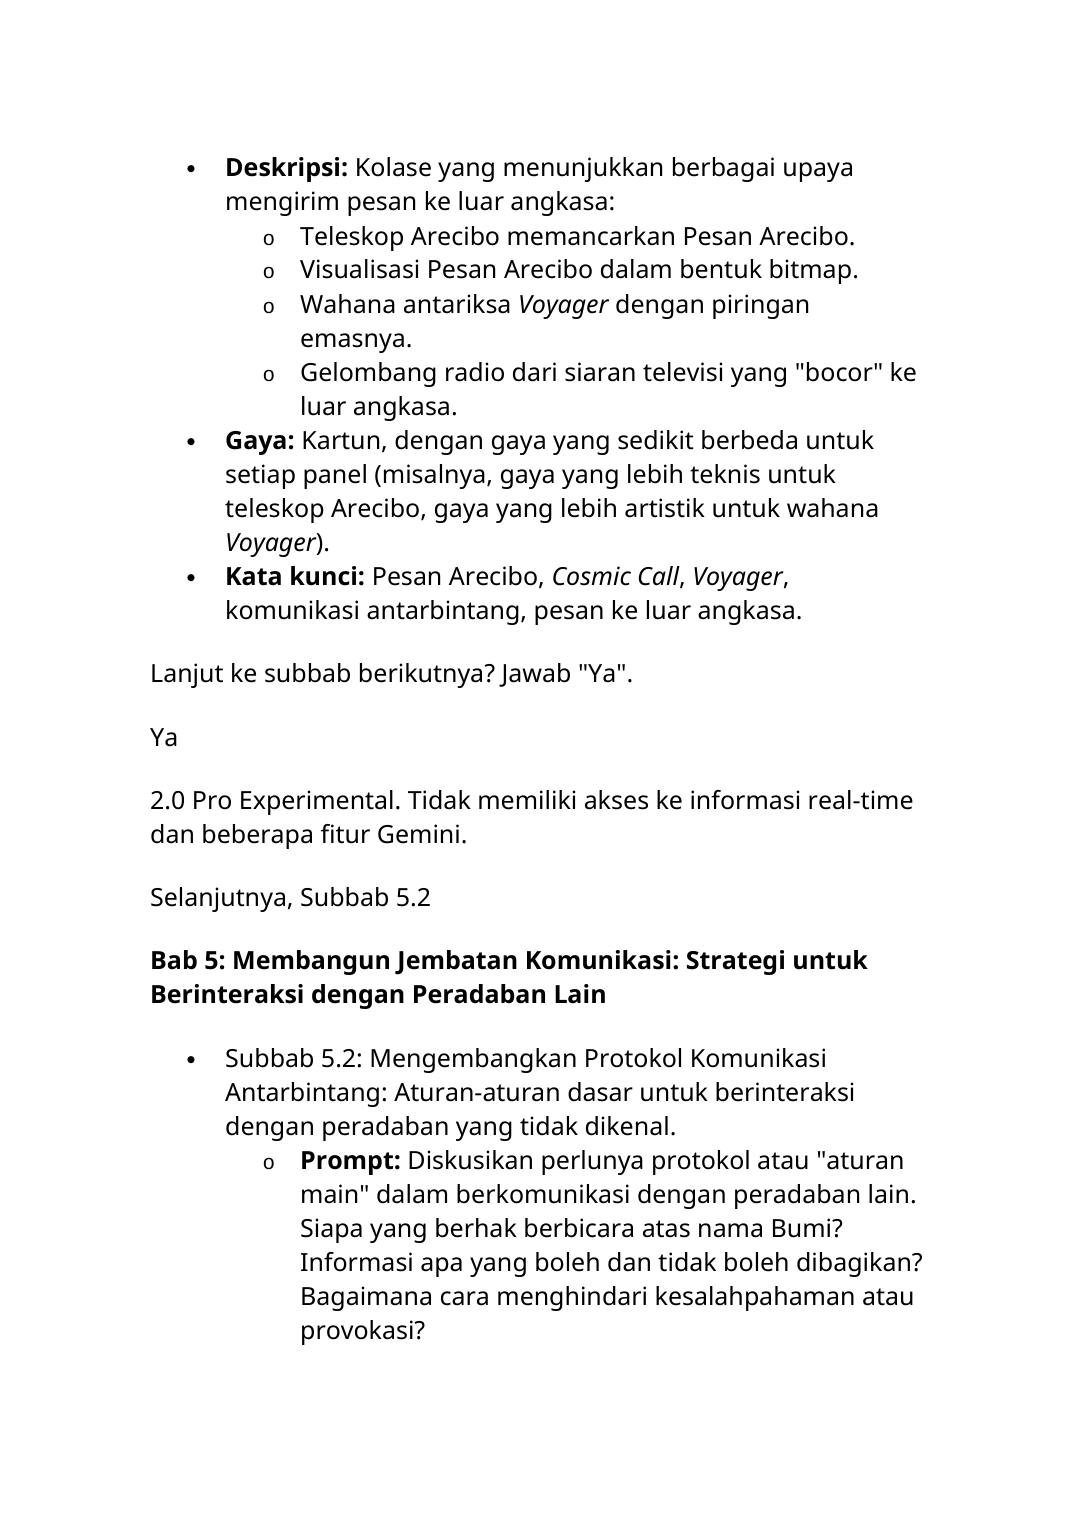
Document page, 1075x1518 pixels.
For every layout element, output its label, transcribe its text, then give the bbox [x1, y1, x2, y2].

list Deskripsi: Kolase yang menunjukkan berbagai upaya mengirim pesan ke luar angkasa: [187, 150, 925, 218]
list Wahana antariksa Voyager dengan piringan emasnya. [262, 286, 925, 354]
text Selanjutnya, Subbab 5.2 [150, 880, 925, 914]
list Kata kunci: Pesan Arecibo, Cosmic Call, Voyager, komunikasi antarbintang, pesan ke luar angkasa. [187, 559, 925, 627]
text Ya [150, 719, 925, 753]
list Subbab 5.2: Mengembangkan Protokol Komunikasi Antarbintang: Aturan-aturan dasar untuk berinteraksi dengan peradaban yang tidak dikenal. [187, 1040, 925, 1142]
list Gaya: Kartun, dengan gaya yang sedikit berbeda untuk setiap panel (misalnya, gaya yang lebih teknis untuk teleskop Arecibo, gaya yang lebih artistik untuk wahana Voyager). [187, 422, 925, 559]
list Teleskop Arecibo memancarkan Pesan Arecibo. [262, 218, 925, 252]
list Gelombang radio dari siaran televisi yang "bocor" ke luar angkasa. [262, 354, 925, 422]
list Prompt: Diskusikan perlunya protokol atau "aturan main" dalam berkomunikasi dengan peradaban lain. Siapa yang berhak berbicara atas nama Bumi? Informasi apa yang boleh dan tidak boleh dibagikan? Bagaimana cara menghindari kesalahpahaman atau provokasi? [262, 1142, 925, 1347]
text Lanjut ke subbab berikutnya? Jawab "Ya". [150, 656, 925, 690]
list Visualisasi Pesan Arecibo dalam bentuk bitmap. [262, 252, 925, 286]
text Bab 5: Membangun Jembatan Komunikasi: Strategi untuk Berinteraksi dengan Peradaban Lain [150, 943, 925, 1011]
text 2.0 Pro Experimental. Tidak memiliki akses ke informasi real-time dan beberapa fitur Gemini. [150, 782, 925, 851]
